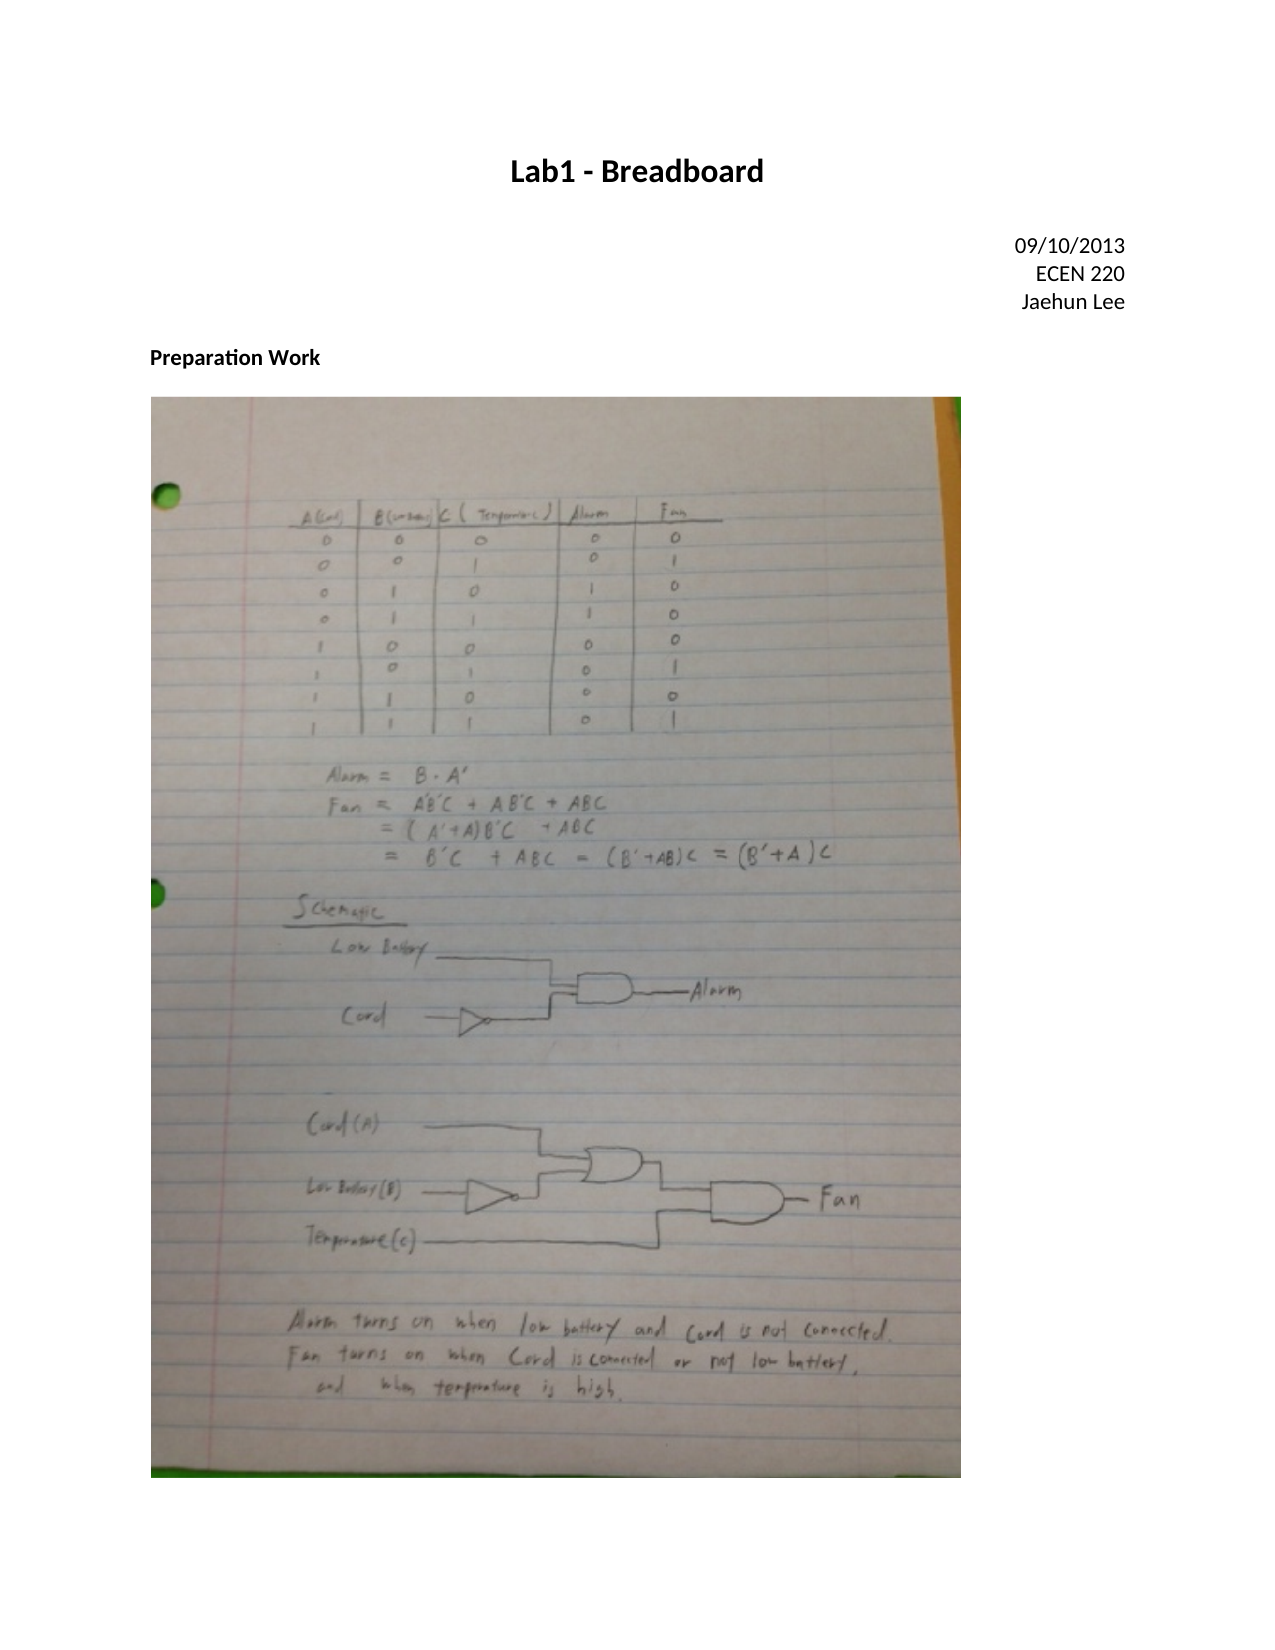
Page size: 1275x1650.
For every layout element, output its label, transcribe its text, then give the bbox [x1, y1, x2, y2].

text 09/10/2013 [150, 231, 1125, 259]
text Jaehun Lee [150, 287, 1125, 316]
text ECEN 220 [150, 259, 1125, 287]
text Preparation Work [150, 343, 1125, 372]
picture [151, 398, 961, 1477]
text Lab1 - Breadboard [150, 150, 1125, 191]
